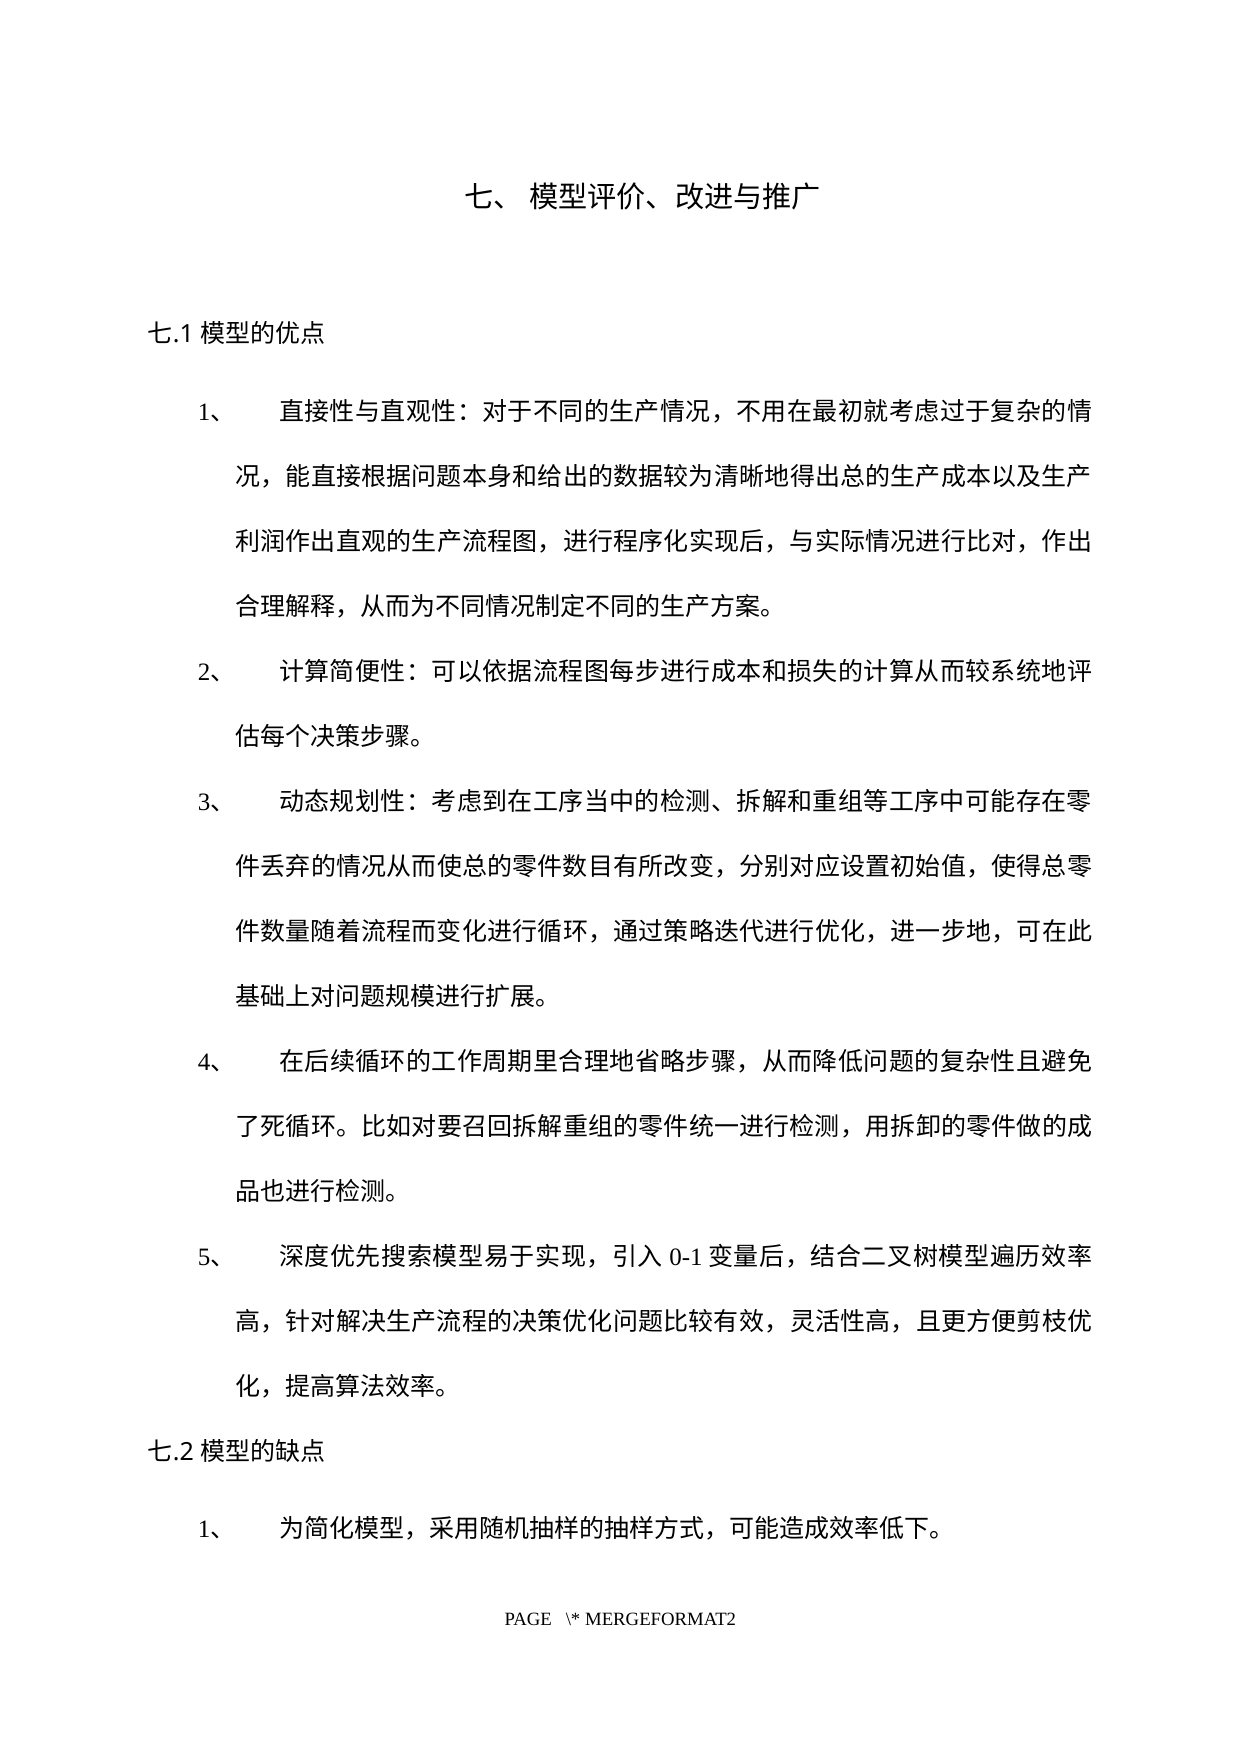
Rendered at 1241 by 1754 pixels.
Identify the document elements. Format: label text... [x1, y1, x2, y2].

subtitle 模型评价、改进与推广 [192, 162, 1092, 227]
list 动态规划性：考虑到在工序当中的检测、拆解和重组等工序中可能存在零件丢弃的情况从而使总的零件数目有所改变，分别对应设置初始值，使得总零件数量随着流程而变化进行循环，通过策略迭代进行优化，进一步地，可在此基础上对问题规模进行扩展。 [198, 767, 1092, 1027]
subtitle 模型的优点 [148, 299, 1092, 364]
list 在后续循环的工作周期里合理地省略步骤，从而降低问题的复杂性且避免了死循环。比如对要召回拆解重组的零件统一进行检测，用拆卸的零件做的成品也进行检测。 [198, 1027, 1092, 1222]
list 计算简便性：可以依据流程图每步进行成本和损失的计算从而较系统地评估每个决策步骤。 [198, 637, 1092, 767]
list 深度优先搜索模型易于实现，引入0-1变量后，结合二叉树模型遍历效率高，针对解决生产流程的决策优化问题比较有效，灵活性高，且更方便剪枝优化，提高算法效率。 [198, 1222, 1092, 1417]
subtitle 模型的缺点 [148, 1417, 1092, 1482]
list 为简化模型，采用随机抽样的抽样方式，可能造成效率低下。 [198, 1494, 1092, 1559]
list 直接性与直观性：对于不同的生产情况，不用在最初就考虑过于复杂的情况，能直接根据问题本身和给出的数据较为清晰地得出总的生产成本以及生产利润作出直观的生产流程图，进行程序化实现后，与实际情况进行比对，作出合理解释，从而为不同情况制定不同的生产方案。 [198, 377, 1092, 637]
